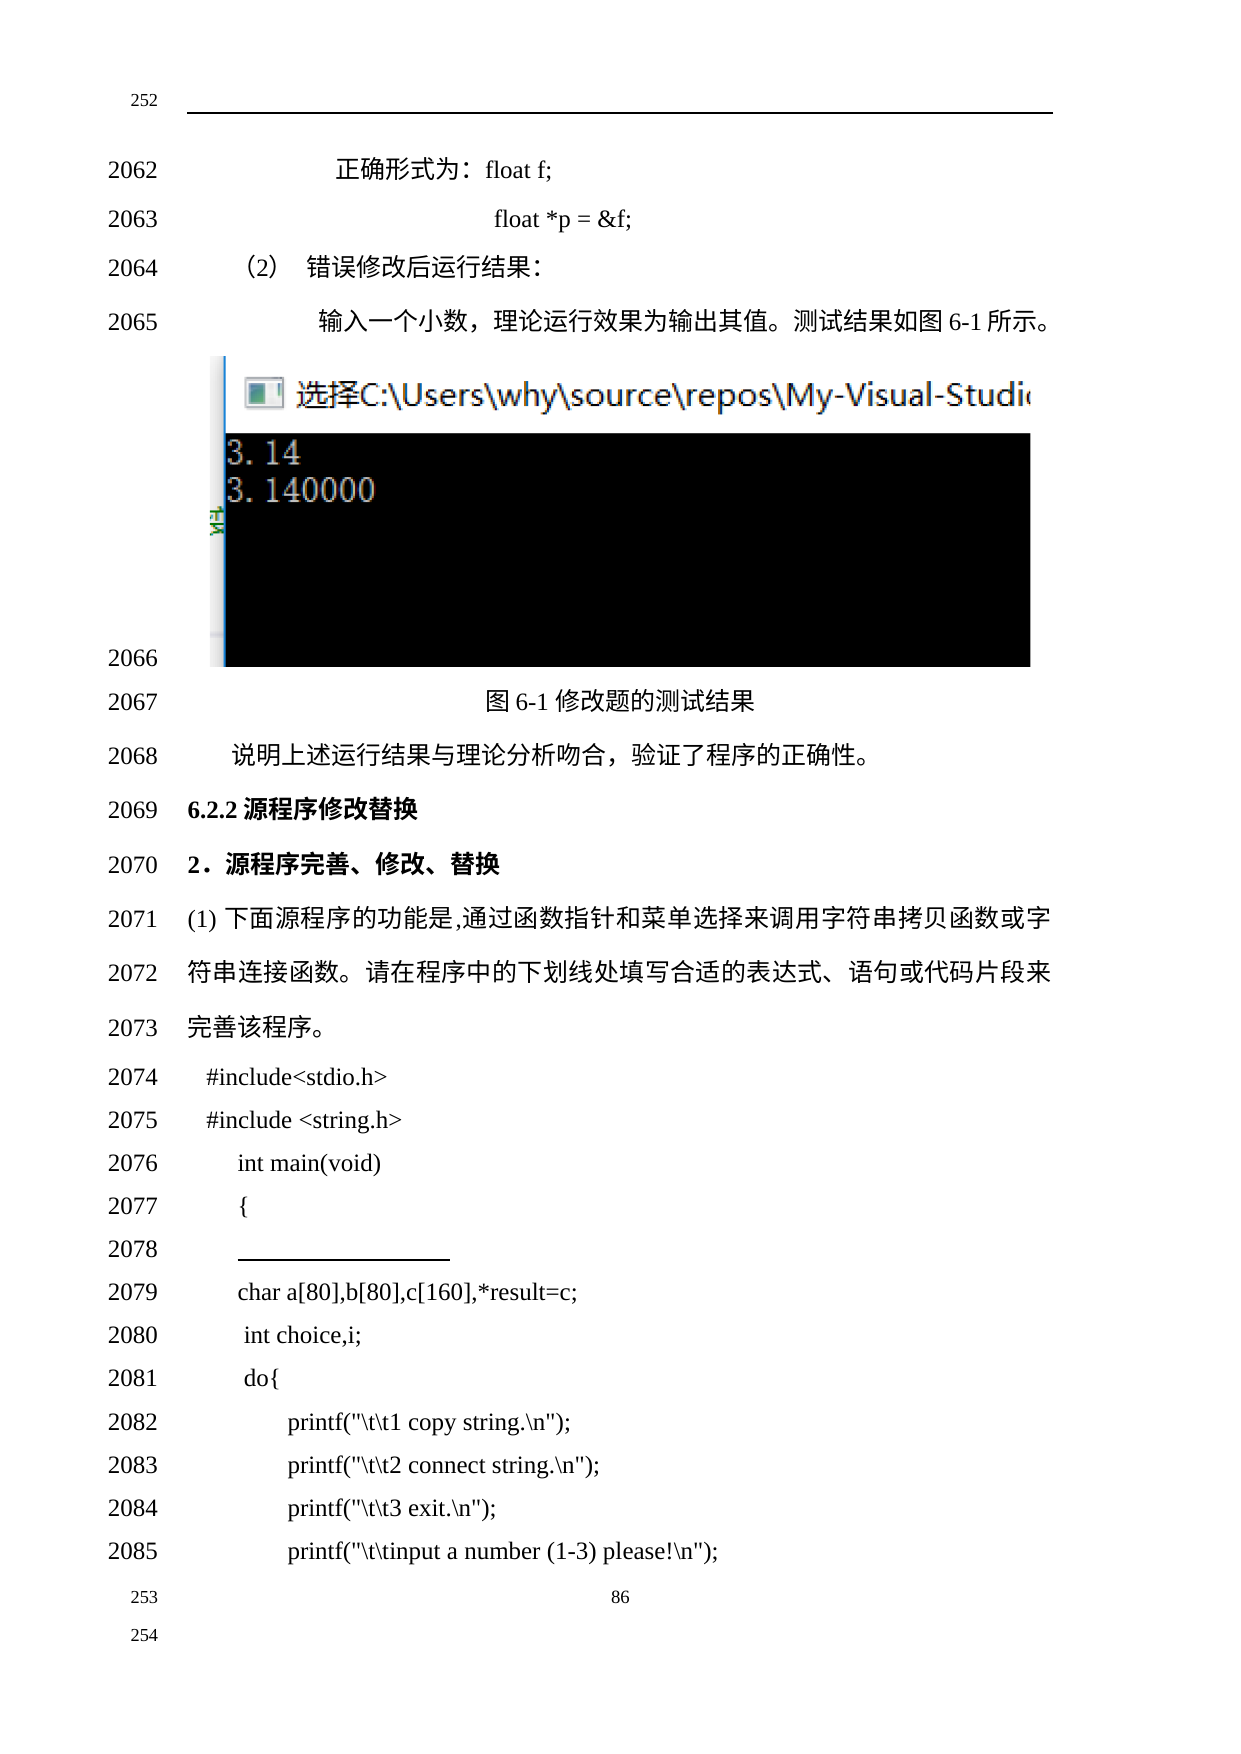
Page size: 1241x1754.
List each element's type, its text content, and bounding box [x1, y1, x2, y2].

text 输入一个小数，理论运行效果为输出其值。测试结果如图6-1所示。 [306, 302, 1053, 338]
text (1) 下面源程序的功能是,通过函数指针和菜单选择来调用字符串拷贝函数或字符串连接函数。请在程序中的下划线处填写合适的表达式、语句或代码片段来完善该程序。 [187, 898, 1053, 1043]
text printf("\t\tinput a number (1-3) please!\n"); [212, 1536, 1053, 1565]
text 图6-1 修改题的测试结果 [187, 681, 1053, 717]
text 2．源程序完善、修改、替换 [187, 844, 1053, 880]
text #include <string.h> [187, 1105, 1053, 1133]
list 错误修改后运行结果： [231, 247, 1053, 284]
text char a[80],b[80],c[160],*result=c; [212, 1277, 1053, 1306]
text do{ [212, 1363, 1053, 1392]
text #include<stdio.h> [187, 1062, 1053, 1090]
text float *p = &f; [466, 204, 1053, 233]
text 正确形式为：float f; [335, 150, 1053, 186]
text printf("\t\t3 exit.\n"); [212, 1493, 1053, 1522]
text int choice,i; [212, 1320, 1053, 1349]
text 说明上述运行结果与理论分析吻合，验证了程序的正确性。 [187, 735, 1053, 772]
text 6.2.2 源程序修改替换 [187, 790, 1053, 826]
picture [209, 356, 1031, 667]
text printf("\t\t2 connect string.\n"); [212, 1450, 1053, 1478]
text printf("\t\t1 copy string.\n"); [212, 1407, 1053, 1435]
text int main(void) [212, 1148, 1053, 1177]
text { [212, 1191, 1053, 1220]
